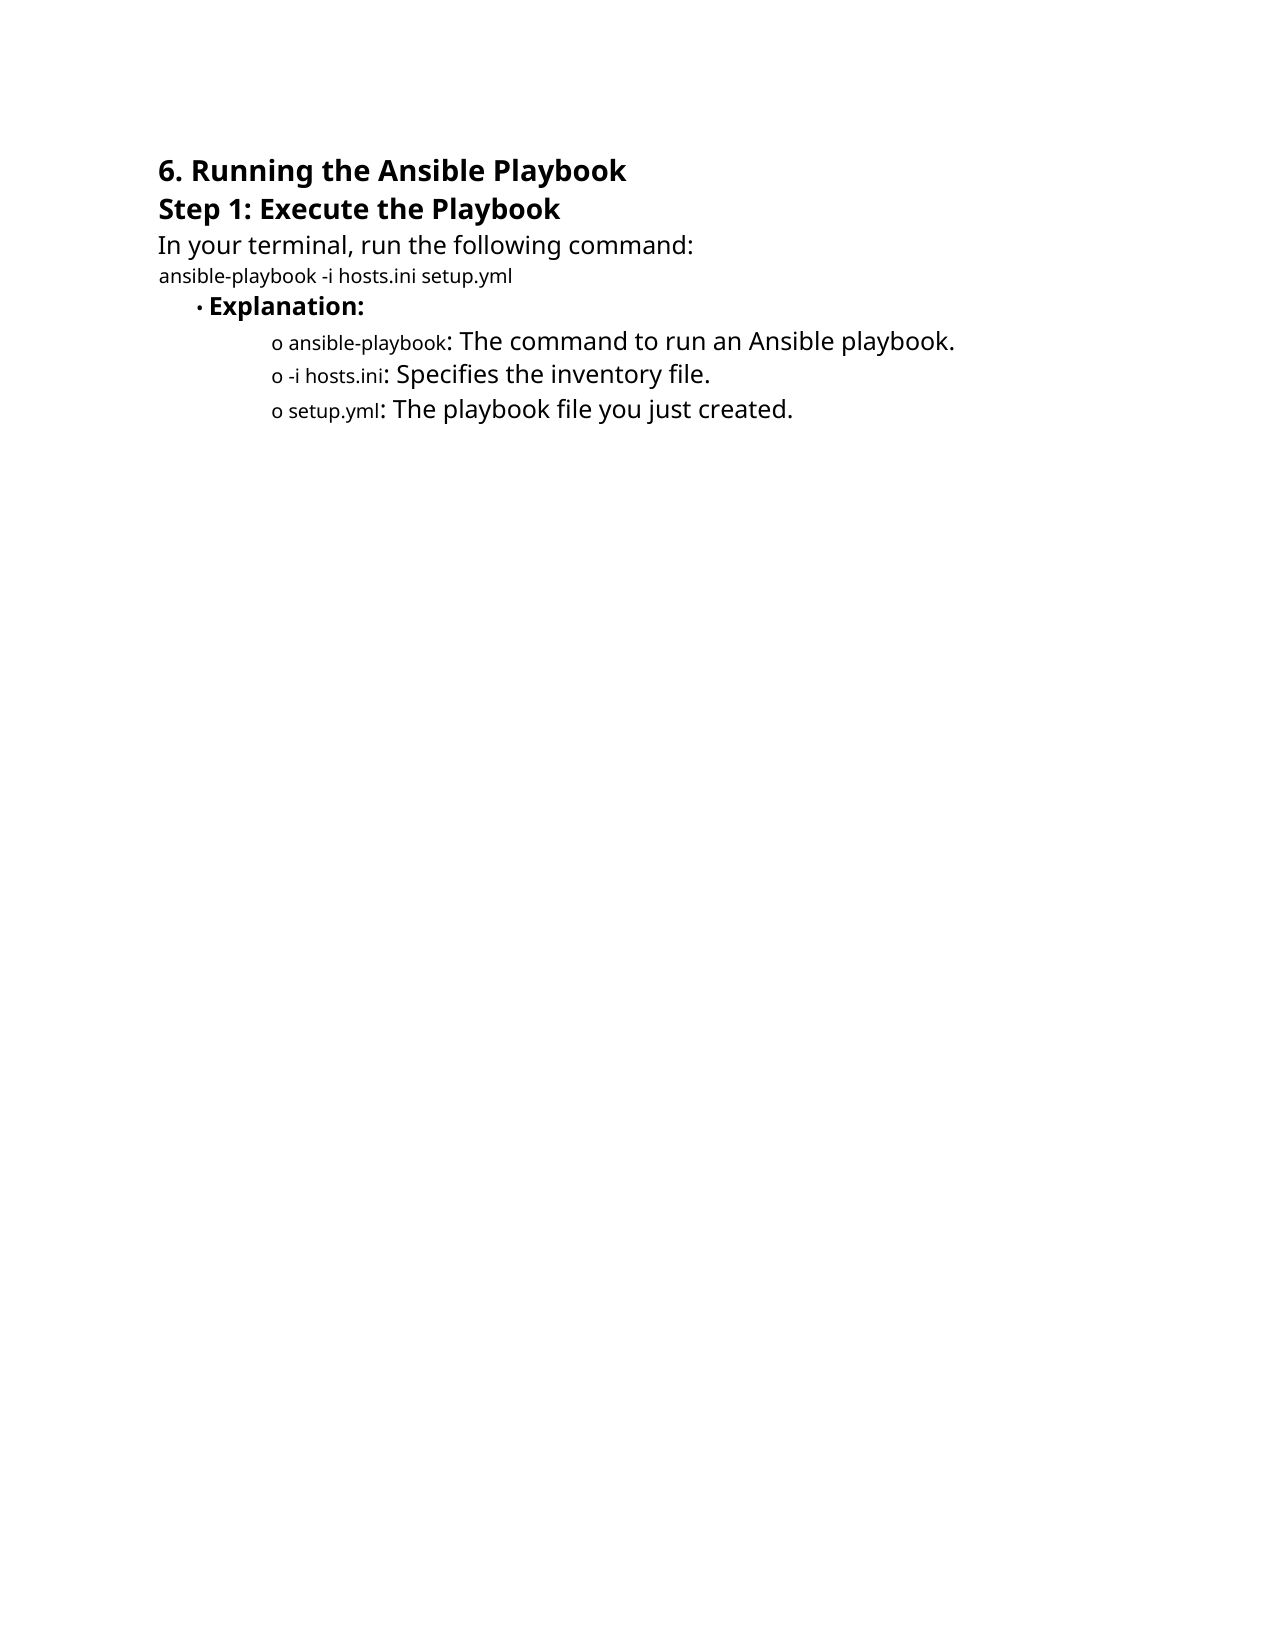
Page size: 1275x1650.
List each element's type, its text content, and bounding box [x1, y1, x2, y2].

text o -i hosts.ini: Specifies the inventory file. [271, 357, 1125, 391]
text o setup.yml: The playbook file you just created. [271, 391, 1125, 425]
text • Explanation: [196, 289, 1125, 323]
text In your terminal, run the following command: [158, 228, 1125, 262]
text o ansible-playbook: The command to run an Ansible playbook. [271, 323, 1125, 357]
text Step 1: Execute the Playbook [158, 190, 1125, 228]
text ansible-playbook -i hosts.ini setup.yml [159, 262, 1125, 289]
text 6. Running the Ansible Playbook [158, 150, 1125, 190]
